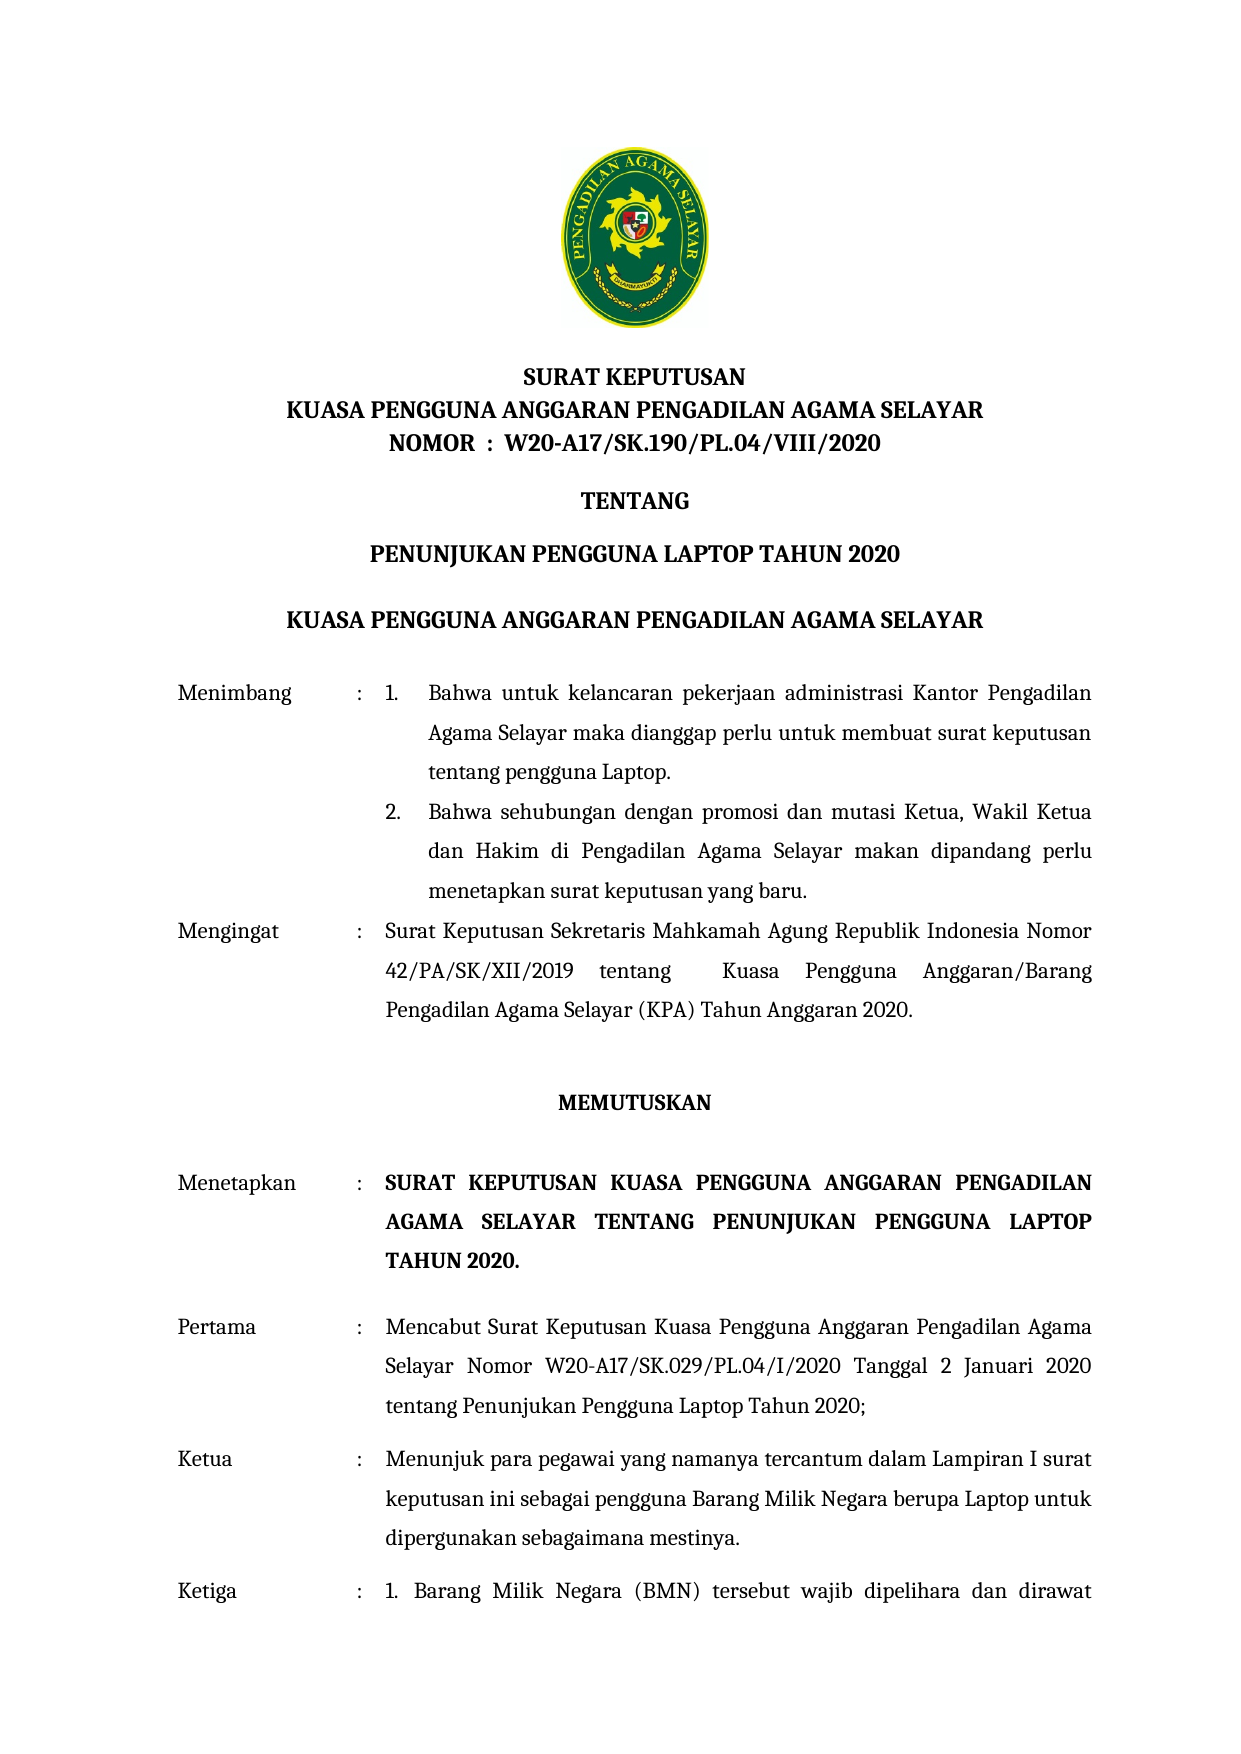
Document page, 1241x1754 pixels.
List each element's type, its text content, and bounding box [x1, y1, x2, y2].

table_cell : [345, 1446, 374, 1577]
text NOMOR : W20-A17/SK.190/PL.04/VIII/2020 [177, 428, 1092, 457]
text TENTANG [177, 487, 1092, 515]
table_cell : [345, 1578, 374, 1604]
table_cell Ketua [167, 1446, 344, 1577]
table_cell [375, 1578, 1103, 1604]
table_cell : [345, 918, 374, 1049]
table_cell Ketiga [167, 1578, 344, 1604]
table_cell SURAT KEPUTUSAN KUASA PENGGUNA ANGGARAN PENGADILAN AGAMA SELAYAR TENTANG PENUNJUKAN PENGGUNA LAPTOP TAHUN 2020. [375, 1169, 1103, 1313]
table_cell Menetapkan [167, 1169, 344, 1313]
table_header Menimbang [167, 680, 344, 917]
table_cell Mencabut Surat Keputusan Kuasa Pengguna Anggaran Pengadilan Agama Selayar Nomor W20-A17/SK.029/PL.04/I/2020 Tanggal 2 Januari 2020 tentang Penunjukan Pengguna Laptop Tahun 2020; [375, 1314, 1103, 1445]
text PENUNJUKAN PENGGUNA LAPTOP TAHUN 2020 [177, 540, 1092, 569]
table_cell Menunjuk para pegawai yang namanya tercantum dalam Lampiran I surat keputusan ini sebagai pengguna Barang Milik Negara berupa Laptop untuk dipergunakan sebagaimana mestinya. [375, 1446, 1103, 1577]
table_header Bahwa untuk kelancaran pekerjaan administrasi Kantor Pengadilan Agama Selayar maka dianggap perlu untuk membuat surat keputusan tentang pengguna Laptop. Bahwa sehubungan dengan promosi dan mutasi Ketua, Wakil Ketua dan Hakim di Pengadilan Agama Selayar makan dipandang perlu menetapkan surat keputusan yang baru. [375, 680, 1103, 917]
table_cell : [345, 1169, 374, 1313]
table_cell Mengingat [167, 918, 344, 1049]
text KUASA PENGGUNA ANGGARAN PENGADILAN AGAMA SELAYAR [177, 606, 1092, 635]
table_cell : [345, 1314, 374, 1445]
table_cell Surat Keputusan Sekretaris Mahkamah Agung Republik Indonesia Nomor 42/PA/SK/XII/2019 tentang Kuasa Pengguna Anggaran/Barang Pengadilan Agama Selayar (KPA) Tahun Anggaran 2020. [375, 918, 1103, 1049]
picture [561, 147, 709, 328]
text SURAT KEPUTUSAN [177, 362, 1092, 391]
text KUASA PENGGUNA ANGGARAN PENGADILAN AGAMA SELAYAR [177, 396, 1092, 424]
table_cell Pertama [167, 1314, 344, 1445]
table_header : [345, 680, 374, 917]
table_cell MEMUTUSKAN [167, 1050, 1103, 1168]
